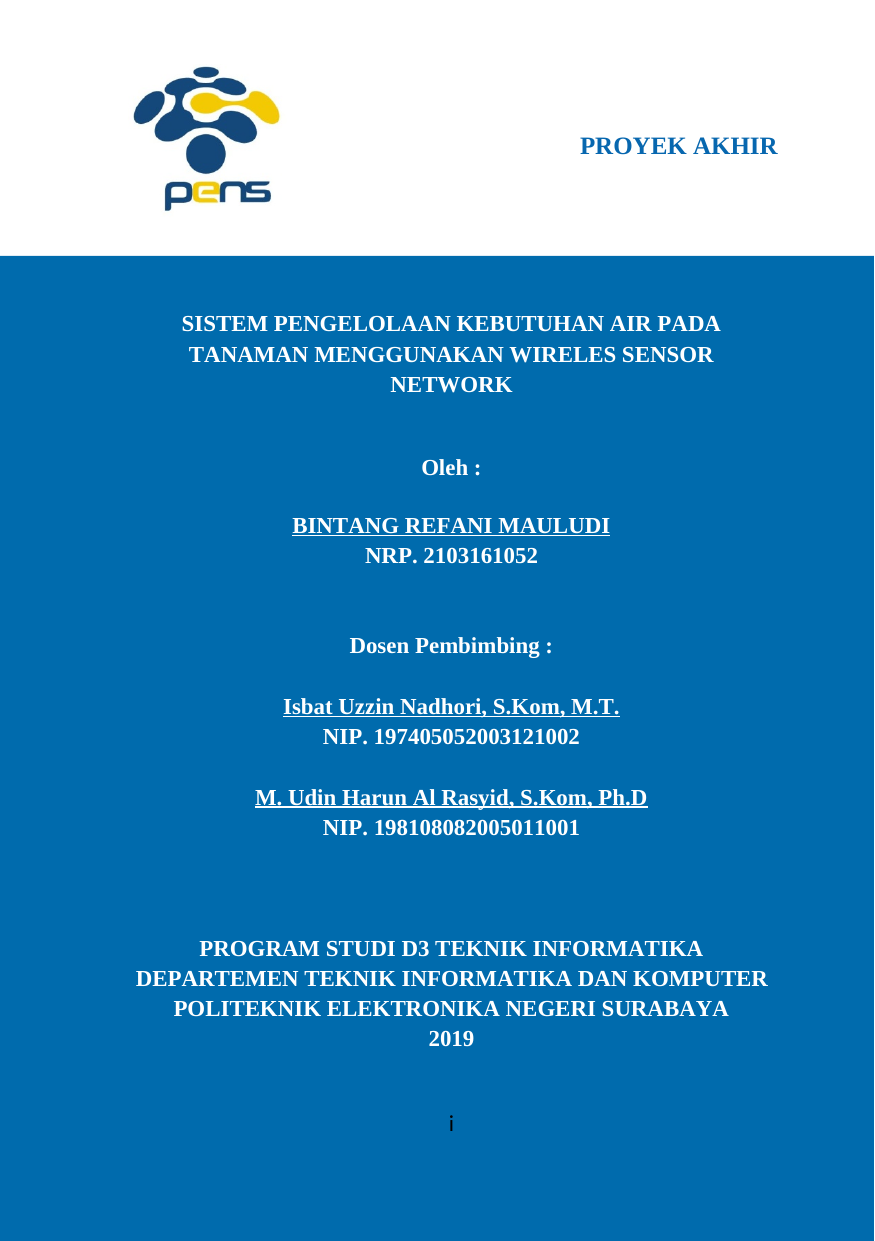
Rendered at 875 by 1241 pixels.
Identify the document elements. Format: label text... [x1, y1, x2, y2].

text NIP. 197405052003121002 [147, 723, 755, 749]
text M. Udin Harun Al Rasyid, S.Kom, Ph.D [147, 783, 755, 810]
text DEPARTEMEN TEKNIK INFORMATIKA DAN KOMPUTER [103, 965, 801, 991]
picture [127, 64, 298, 221]
text Oleh : [147, 454, 755, 480]
text POLITEKNIK ELEKTRONIKA NEGERI SURABAYA [147, 995, 755, 1021]
list SISTEM PENGELOLAAN KEBUTUHAN AIR PADA TANAMAN MENGGUNAKAN WIRELES SENSOR NETWORK [147, 311, 755, 397]
text 2019 [147, 1025, 755, 1052]
text BINTANG REFANI MAULUDI [147, 512, 755, 538]
text Dosen Pembimbing : [147, 632, 755, 659]
text NIP. 198108082005011001 [147, 814, 755, 840]
text NRP. 2103161052 [147, 542, 755, 568]
text Isbat Uzzin Nadhori, S.Kom, M.T. [147, 693, 755, 719]
text PROGRAM STUDI D3 TEKNIK INFORMATIKA [147, 934, 755, 961]
